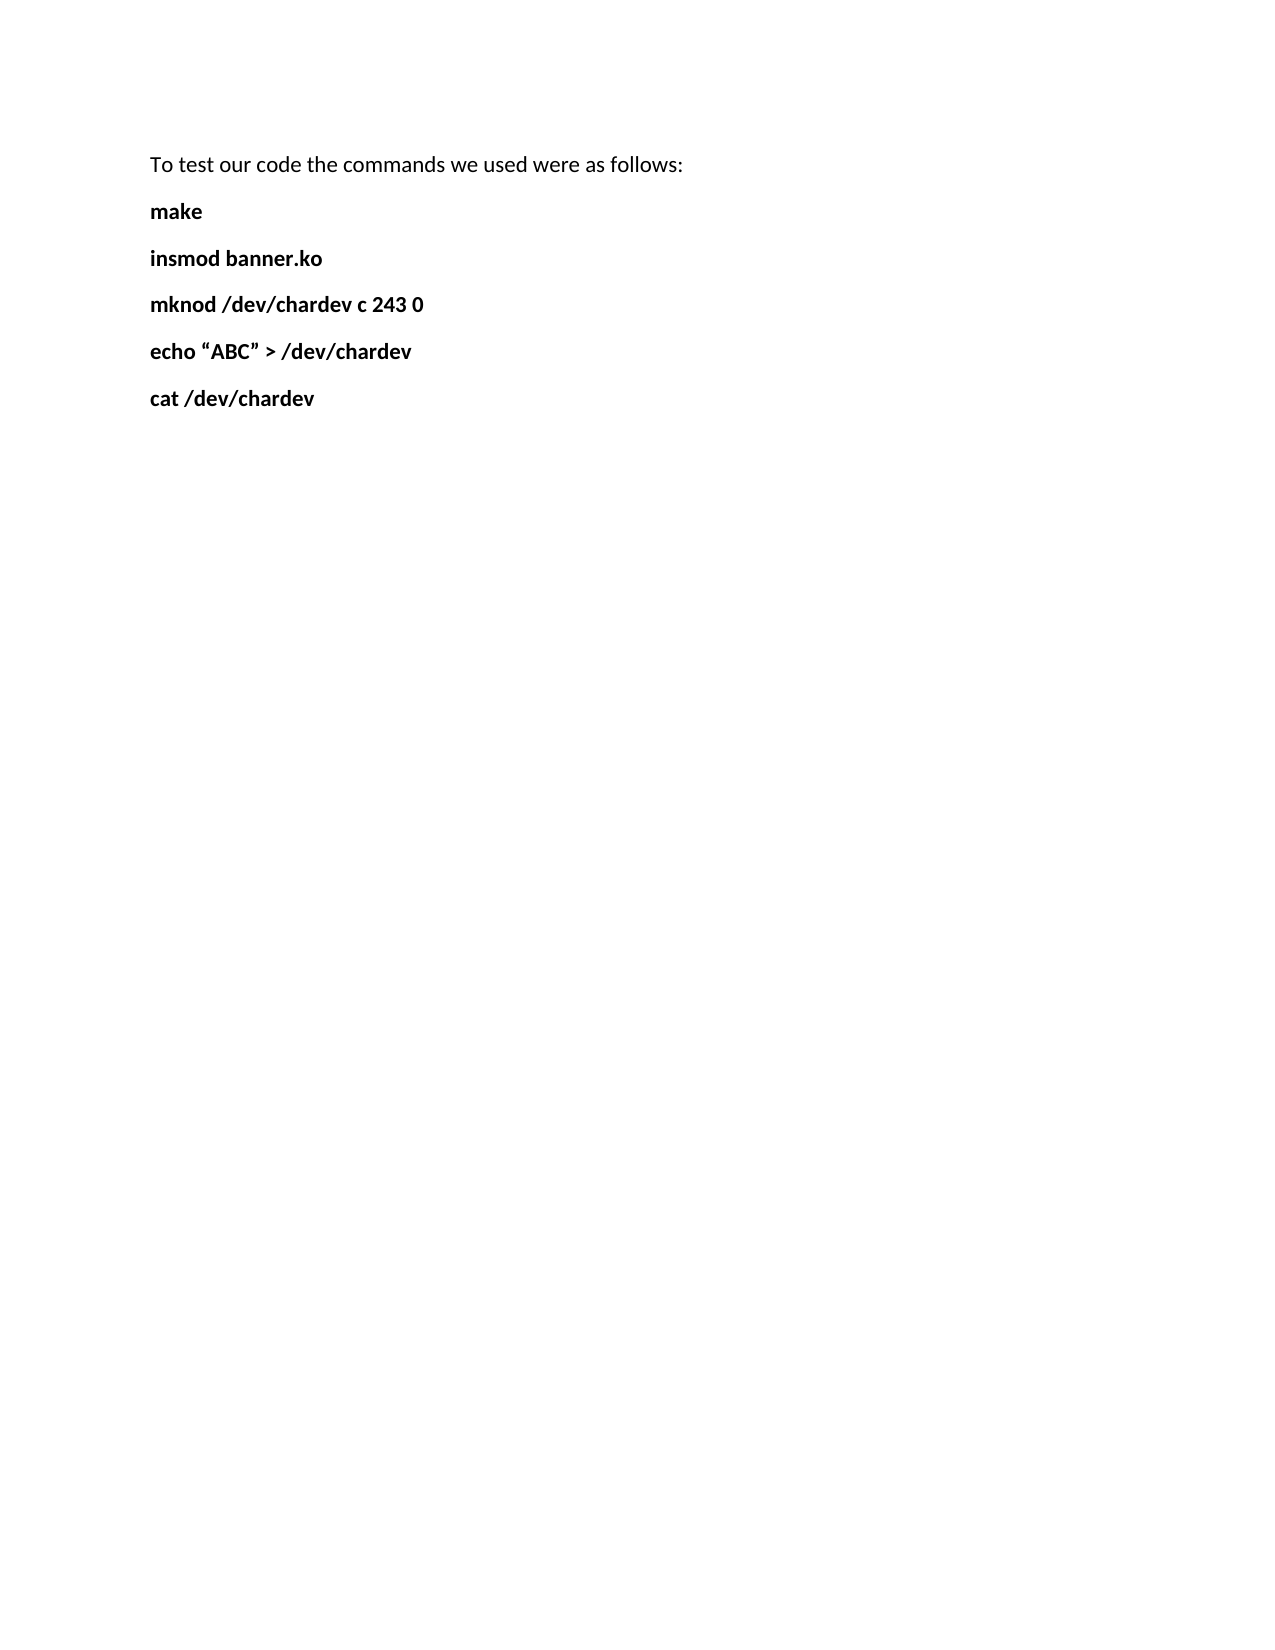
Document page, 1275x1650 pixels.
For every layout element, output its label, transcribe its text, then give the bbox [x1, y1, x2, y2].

text To test our code the commands we used were as follows: [150, 150, 1125, 178]
text insmod banner.ko [150, 244, 1125, 272]
text mknod /dev/chardev c 243 0 [150, 291, 1125, 319]
text make [150, 197, 1125, 225]
text echo “ABC” > /dev/chardev [150, 337, 1125, 366]
text cat /dev/chardev [150, 384, 1125, 412]
